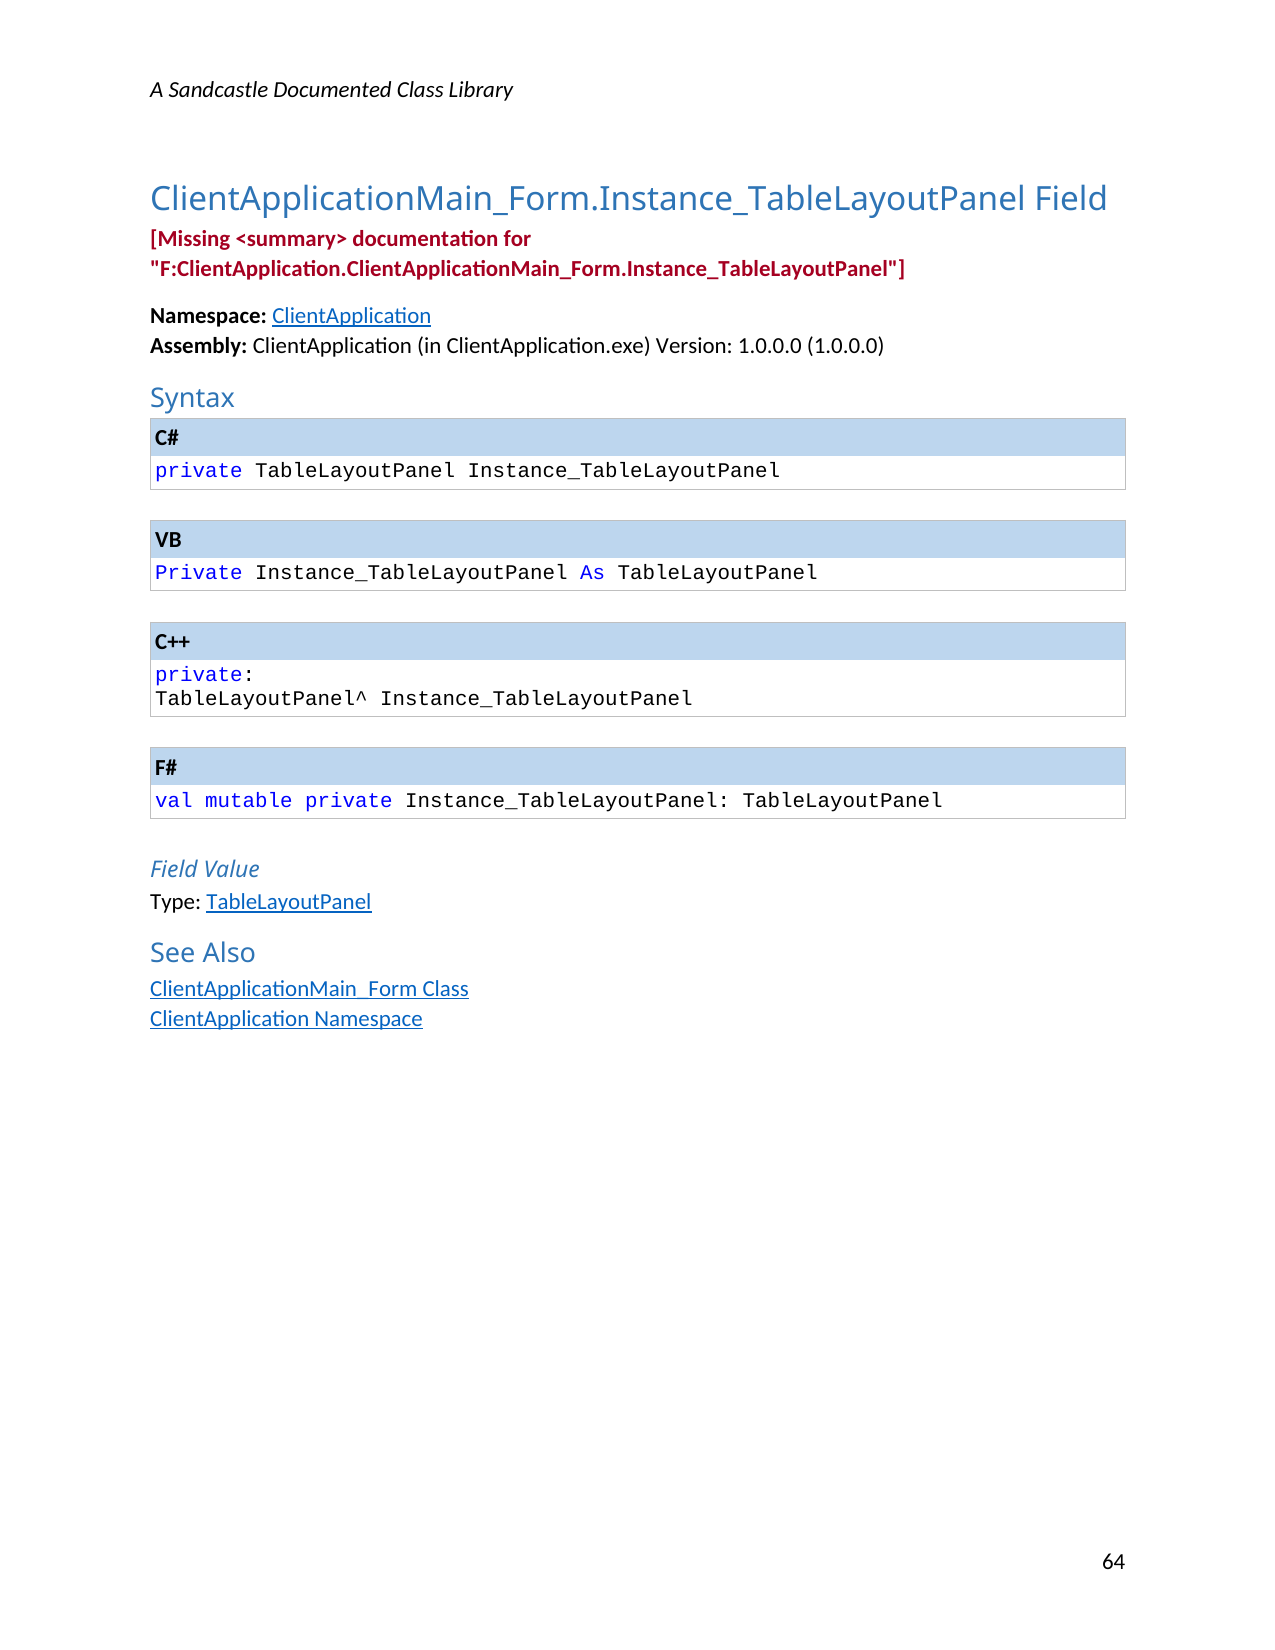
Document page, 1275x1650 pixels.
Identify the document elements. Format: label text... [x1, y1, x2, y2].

subtitle See Also [150, 934, 1125, 971]
table_header C++ [151, 623, 1125, 660]
table_cell private TableLayoutPanel Instance_TableLayoutPanel [151, 456, 1125, 488]
table_header F# [151, 748, 1125, 785]
text ClientApplicationMain_Form Class [150, 974, 1125, 1002]
text Type: TableLayoutPanel [150, 887, 1125, 915]
table_header C# [151, 419, 1125, 456]
table_header VB [151, 521, 1125, 558]
subtitle Syntax [150, 378, 1125, 415]
table_cell private: TableLayoutPanel^ Instance_TableLayoutPanel [151, 660, 1125, 716]
table_cell Private Instance_TableLayoutPanel As TableLayoutPanel [151, 558, 1125, 590]
text ClientApplication Namespace [150, 1004, 1125, 1032]
text Namespace: ClientApplicationAssembly: ClientApplication (in ClientApplication.exe) Version: 1.0.0.0 (1.0.0.0) [150, 301, 1125, 359]
table_cell val mutable private Instance_TableLayoutPanel: TableLayoutPanel [151, 785, 1125, 818]
text [Missing <summary> documentation for "F:ClientApplication.ClientApplicationMain_Form.Instance_TableLayoutPanel"] [150, 224, 1125, 282]
subtitle Field Value [150, 853, 1125, 884]
subtitle ClientApplicationMain_Form.Instance_TableLayoutPanel Field [150, 175, 1125, 220]
